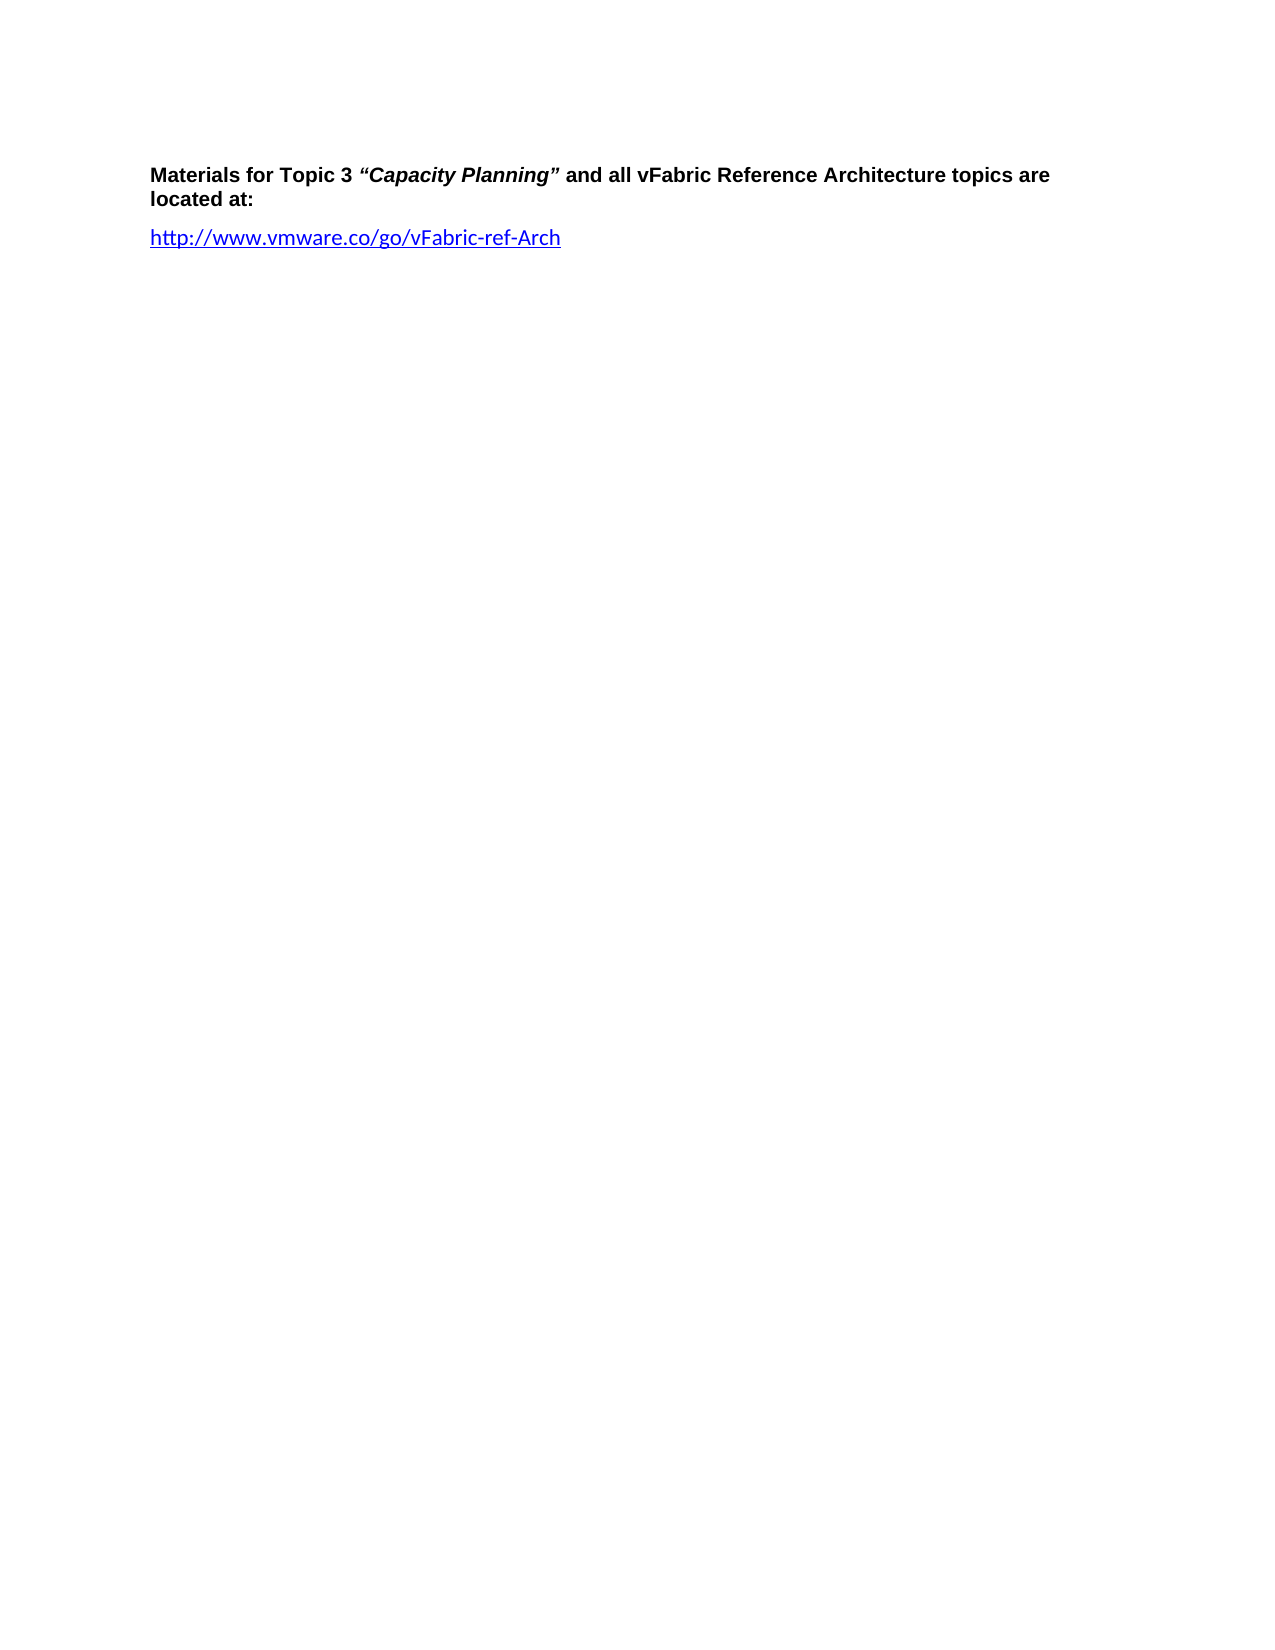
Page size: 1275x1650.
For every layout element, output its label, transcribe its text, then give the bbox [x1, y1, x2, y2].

text Materials for Topic 3 “Capacity Planning” and all vFabric Reference Architecture topics are located at: [150, 162, 1125, 210]
text http://www.vmware.co/go/vFabric-ref-Arch [150, 223, 1125, 251]
